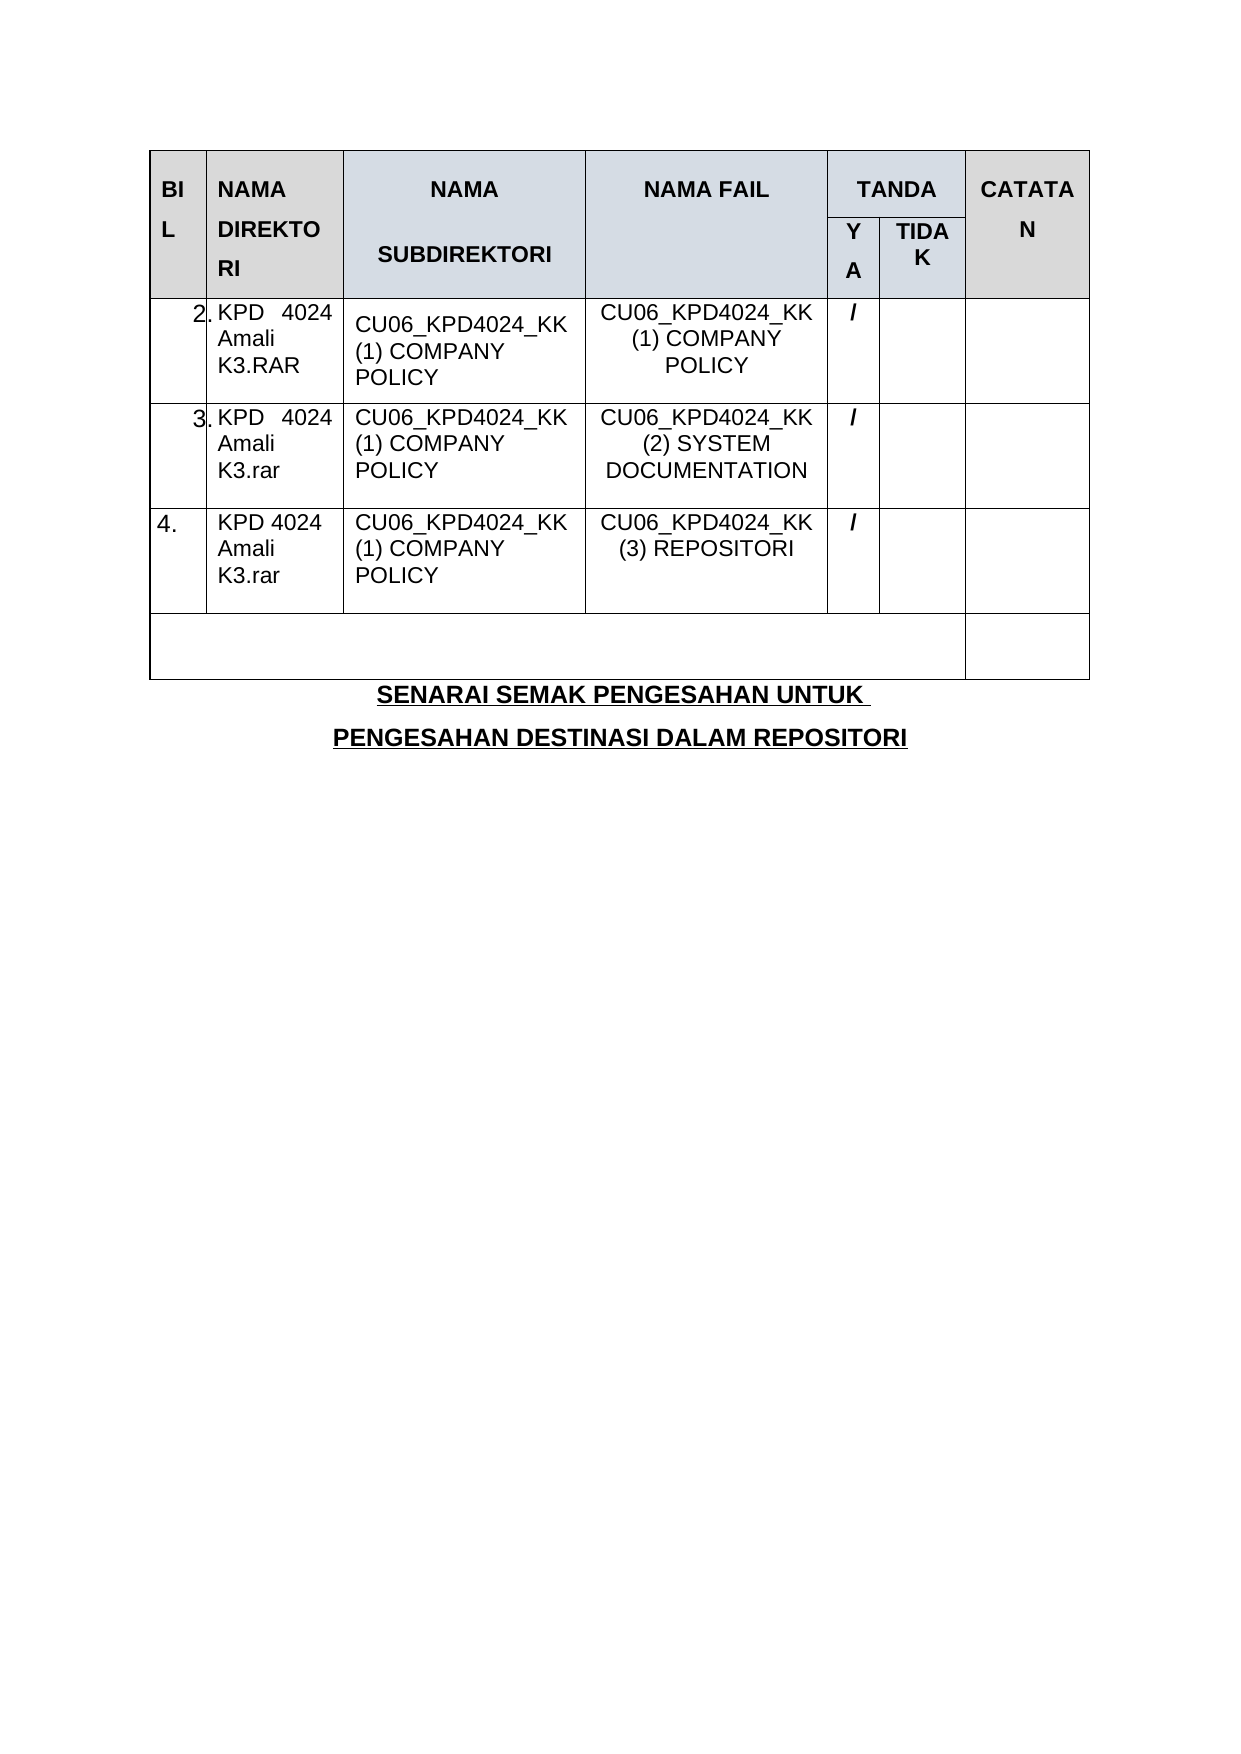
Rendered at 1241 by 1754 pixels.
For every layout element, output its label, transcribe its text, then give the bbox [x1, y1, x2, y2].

table_cell / [828, 404, 879, 508]
table_cell [966, 404, 1089, 508]
table_cell [151, 509, 206, 613]
table_header CATATAN [966, 151, 1089, 298]
table_cell CU06_KPD4024_KK(3) REPOSITORI [586, 509, 827, 613]
table_cell CU06_KPD4024_KK(2) SYSTEM DOCUMENTATION [586, 404, 827, 508]
table_cell KPD 4024 Amali K3.rar [207, 509, 343, 613]
table_header NAMA DIREKTORI [207, 151, 343, 298]
table_cell [966, 614, 1089, 679]
table_header TANDA [828, 151, 965, 217]
table_header NAMA SUBDIREKTORI [344, 151, 585, 298]
table_cell CU06_KPD4024_KK(1) COMPANY POLICY [344, 404, 585, 508]
table_cell [151, 614, 965, 679]
table_cell KPD 4024 Amali K3.rar [207, 404, 343, 508]
table_cell [880, 509, 965, 613]
table_cell CU06_KPD4024_KK(1) COMPANY POLICY [344, 299, 585, 403]
table_cell [966, 509, 1089, 613]
table_cell [966, 299, 1089, 403]
table_cell [151, 404, 206, 508]
table_header NAMA FAIL [586, 151, 827, 298]
table_cell YA [828, 218, 879, 298]
table_cell CU06_KPD4024_KK(1) COMPANY POLICY [586, 299, 827, 403]
text SENARAI SEMAK PENGESAHAN UNTUK [150, 680, 1090, 709]
table_cell TIDAK [880, 218, 965, 298]
table_cell CU06_KPD4024_KK(1) COMPANY POLICY [344, 509, 585, 613]
table_cell / [828, 509, 879, 613]
table_cell / [828, 299, 879, 403]
table_cell [880, 299, 965, 403]
table_cell [880, 404, 965, 508]
table_header BIL [151, 151, 206, 298]
table_cell [151, 299, 206, 403]
table_cell KPD 4024 Amali K3.RAR [207, 299, 343, 403]
text PENGESAHAN DESTINASI DALAM REPOSITORI [150, 723, 1090, 752]
